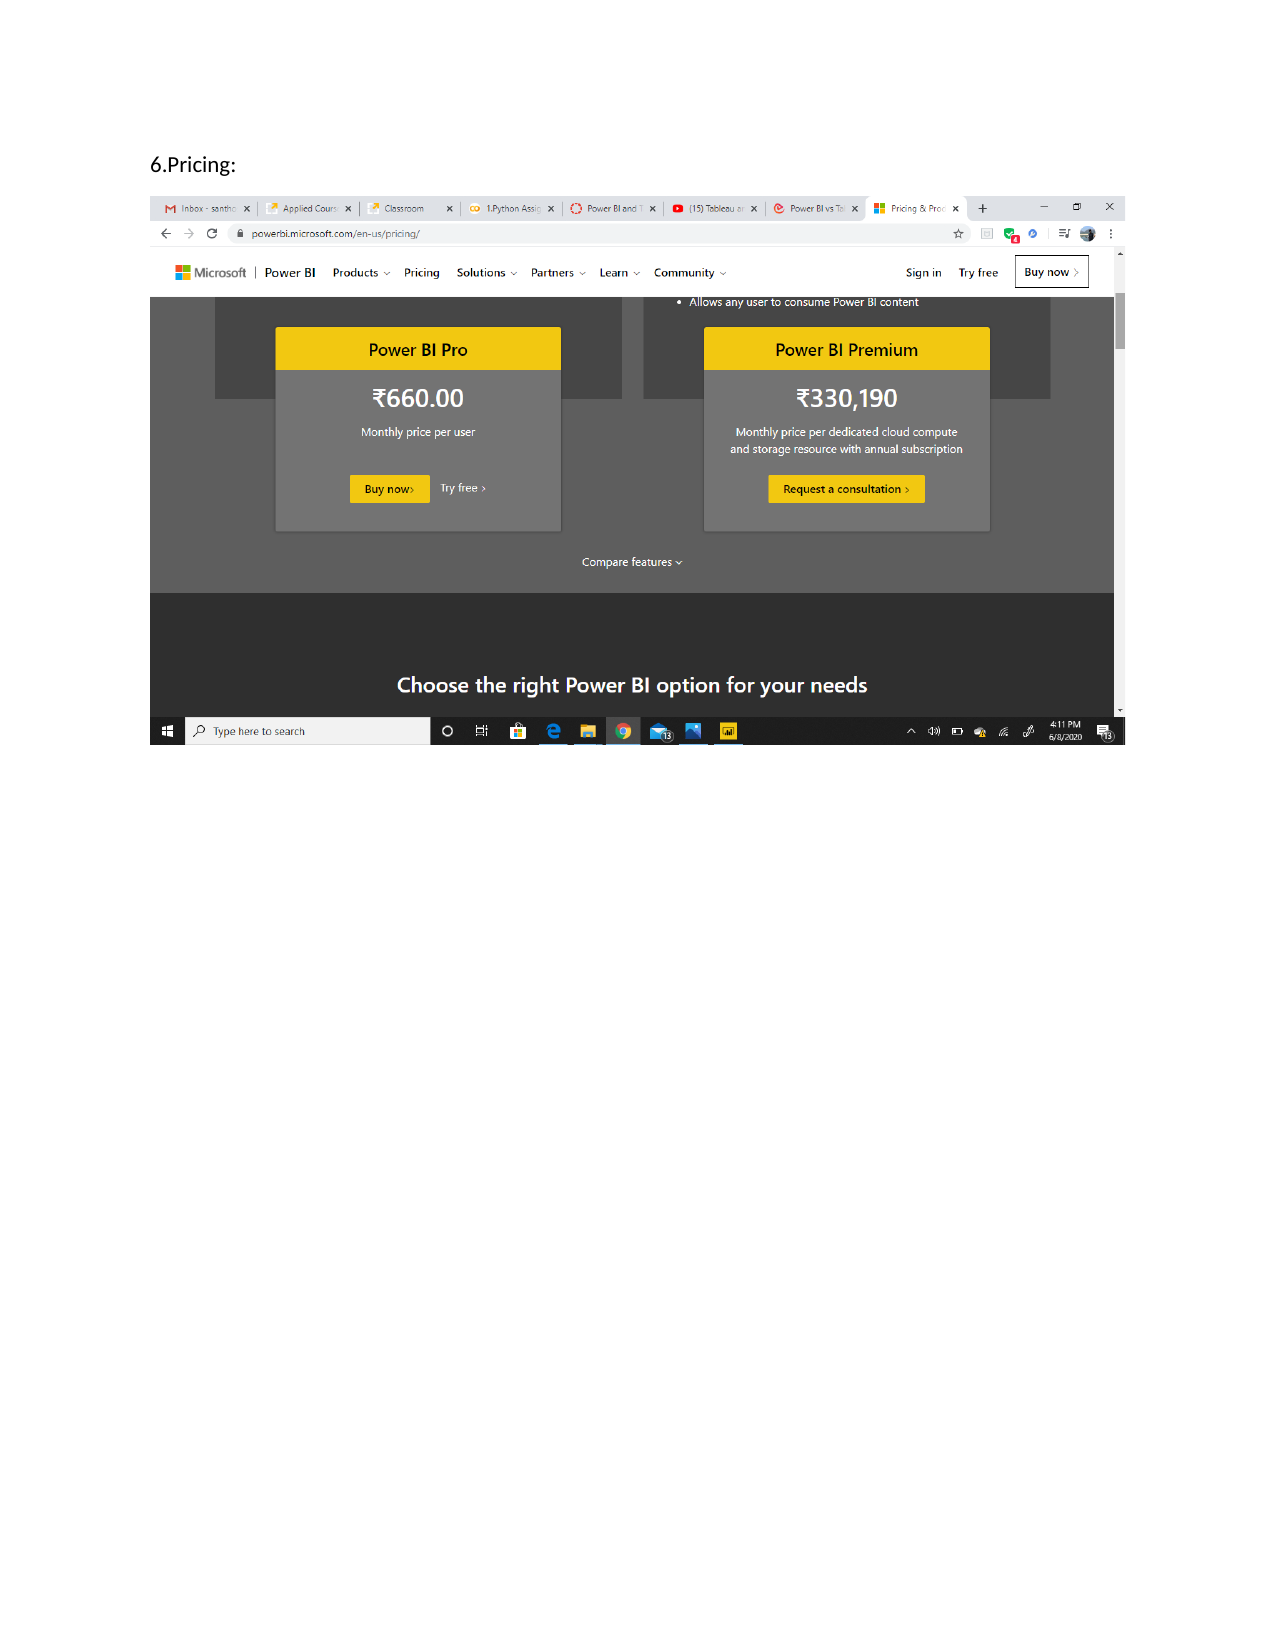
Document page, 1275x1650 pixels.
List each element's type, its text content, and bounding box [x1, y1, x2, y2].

text 6.Pricing: [150, 150, 1125, 178]
picture [150, 196, 1125, 745]
